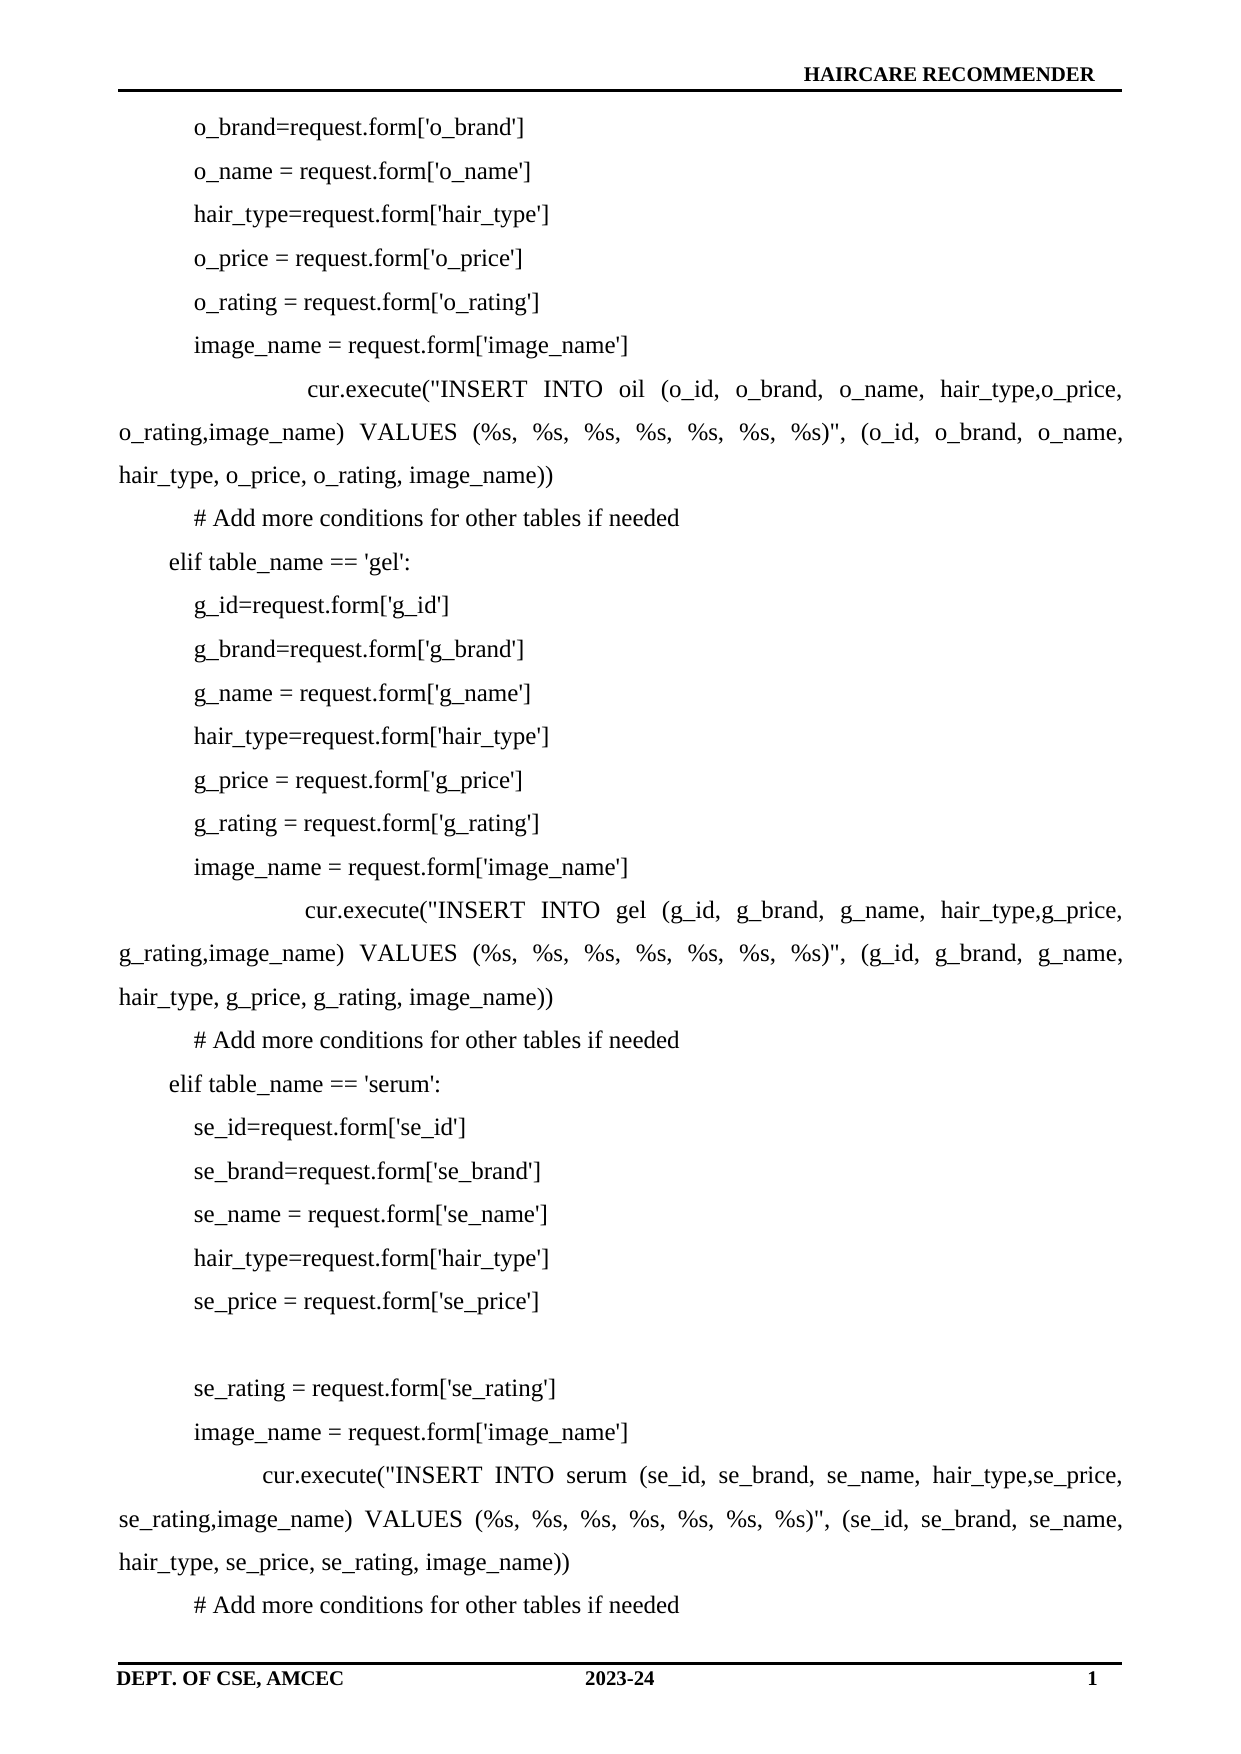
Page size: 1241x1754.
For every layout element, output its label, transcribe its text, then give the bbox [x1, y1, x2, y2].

text elif table_name == 'gel': [119, 547, 1124, 576]
text se_name = request.form['se_name'] [119, 1199, 1124, 1228]
text # Add more conditions for other tables if needed [119, 1590, 1124, 1619]
text # Add more conditions for other tables if needed [119, 1025, 1124, 1054]
text g_rating = request.form['g_rating'] [119, 808, 1124, 837]
text se_brand=request.form['se_brand'] [119, 1156, 1124, 1184]
text se_rating = request.form['se_rating'] [119, 1373, 1124, 1402]
text se_price = request.form['se_price'] [119, 1286, 1124, 1315]
text image_name = request.form['image_name'] [119, 852, 1124, 881]
text o_brand=request.form['o_brand'] [119, 112, 1124, 141]
text cur.execute("INSERT INTO gel (g_id, g_brand, g_name, hair_type,g_price, g_rating,image_name) VALUES (%s, %s, %s, %s, %s, %s, %s)", (g_id, g_brand, g_name, hair_type, g_price, g_rating, image_name)) [119, 895, 1124, 1010]
text image_name = request.form['image_name'] [119, 1417, 1124, 1446]
text se_id=request.form['se_id'] [119, 1112, 1124, 1141]
text o_price = request.form['o_price'] [119, 243, 1124, 272]
text cur.execute("INSERT INTO oil (o_id, o_brand, o_name, hair_type,o_price, o_rating,image_name) VALUES (%s, %s, %s, %s, %s, %s, %s)", (o_id, o_brand, o_name, hair_type, o_price, o_rating, image_name)) [119, 374, 1124, 489]
text o_rating = request.form['o_rating'] [119, 287, 1124, 315]
text hair_type=request.form['hair_type'] [119, 1243, 1124, 1272]
text elif table_name == 'serum': [119, 1069, 1124, 1097]
text g_name = request.form['g_name'] [119, 678, 1124, 706]
text g_brand=request.form['g_brand'] [119, 634, 1124, 663]
text hair_type=request.form['hair_type'] [119, 721, 1124, 750]
text hair_type=request.form['hair_type'] [119, 199, 1124, 228]
text o_name = request.form['o_name'] [119, 156, 1124, 185]
text g_id=request.form['g_id'] [119, 591, 1124, 619]
text g_price = request.form['g_price'] [119, 765, 1124, 793]
text cur.execute("INSERT INTO serum (se_id, se_brand, se_name, hair_type,se_price, se_rating,image_name) VALUES (%s, %s, %s, %s, %s, %s, %s)", (se_id, se_brand, se_name, hair_type, se_price, se_rating, image_name)) [119, 1461, 1124, 1576]
text image_name = request.form['image_name'] [119, 330, 1124, 359]
text # Add more conditions for other tables if needed [119, 503, 1124, 532]
